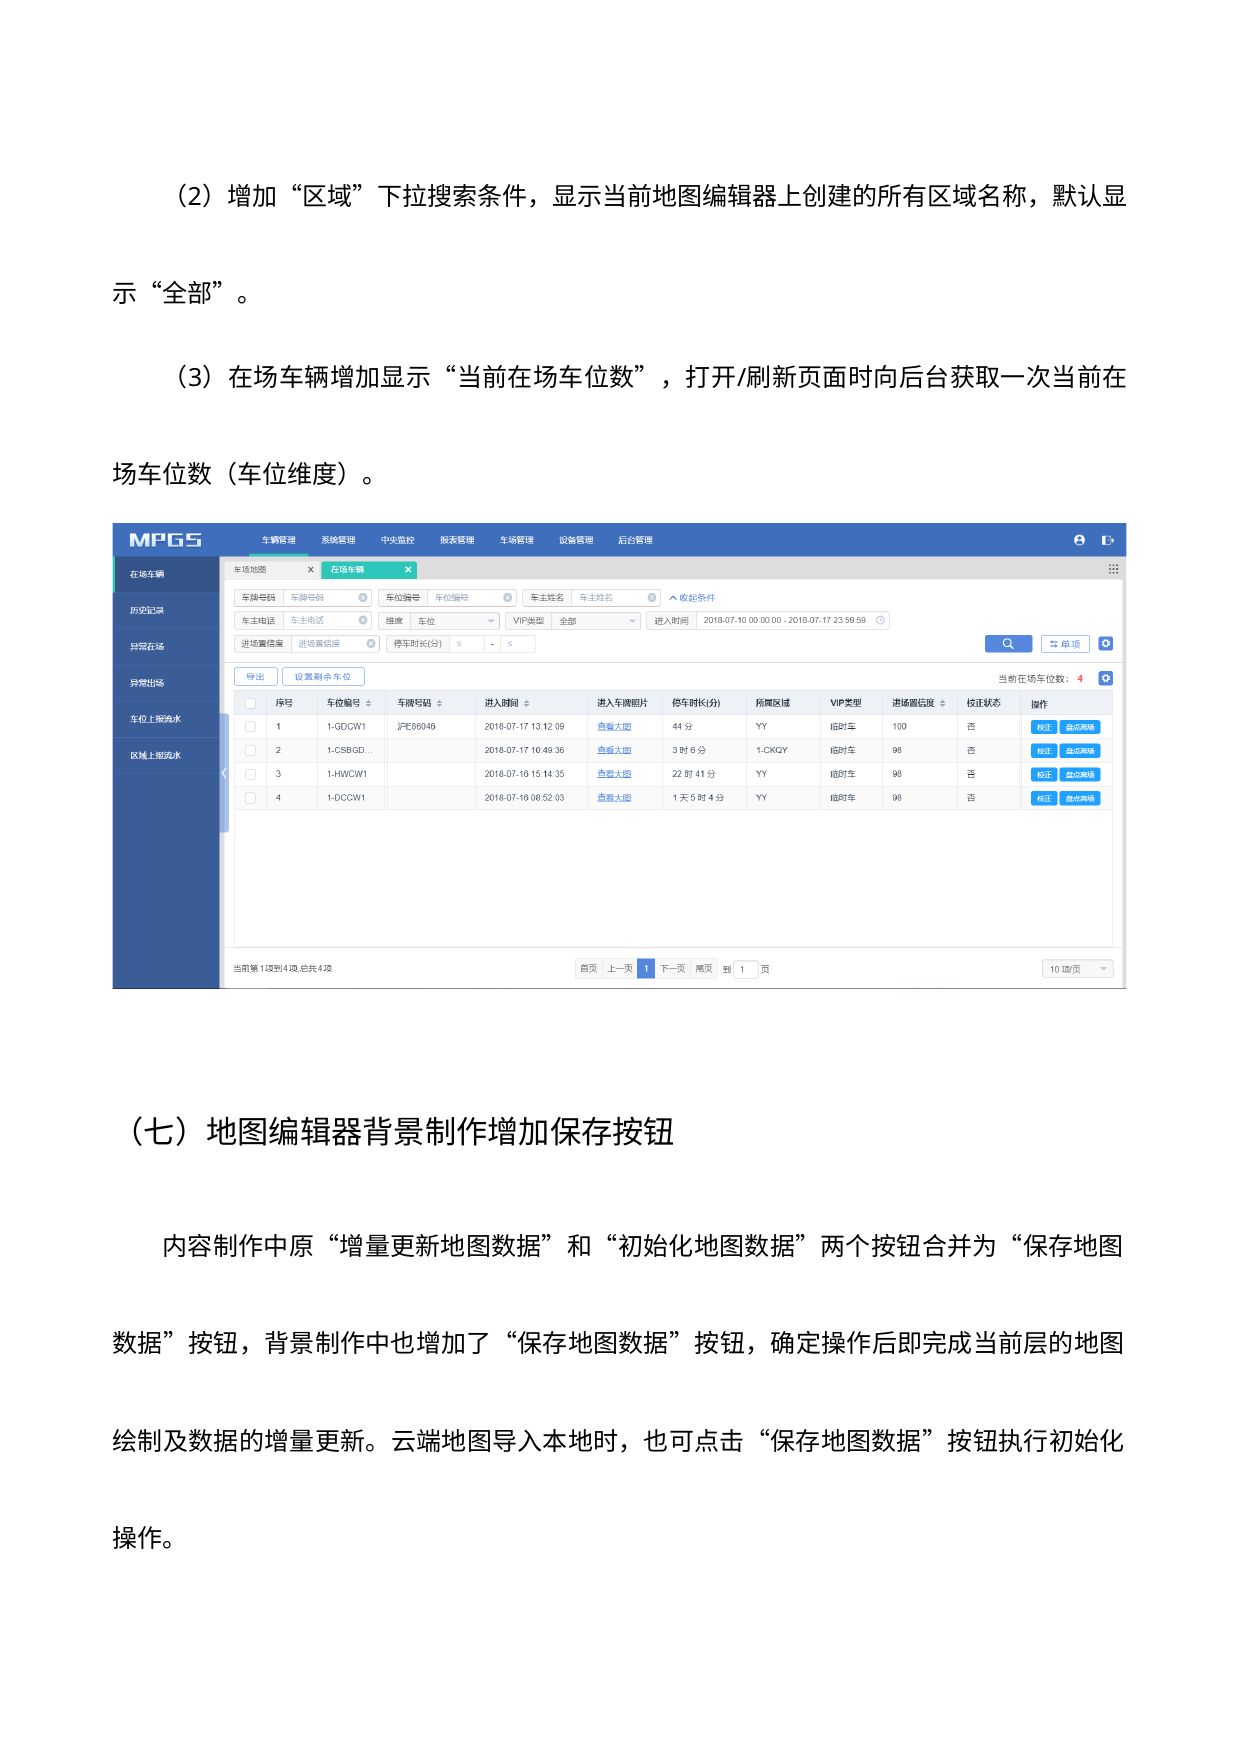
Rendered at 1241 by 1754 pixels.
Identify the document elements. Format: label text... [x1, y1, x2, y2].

subtitle 地图编辑器背景制作增加保存按钮 [112, 1097, 1128, 1162]
list （3）在场车辆增加显示“当前在场车位数”，打开/刷新页面时向后台获取一次当前在场车位数（车位维度）。 [112, 343, 1128, 505]
list （2）增加“区域”下拉搜索条件，显示当前地图编辑器上创建的所有区域名称，默认显示“全部”。 [112, 162, 1128, 324]
list 内容制作中原“增量更新地图数据”和“初始化地图数据”两个按钮合并为“保存地图数据”按钮，背景制作中也增加了“保存地图数据”按钮，确定操作后即完成当前层的地图绘制及数据的增量更新。云端地图导入本地时，也可点击“保存地图数据”按钮执行初始化操作。 [112, 1212, 1128, 1569]
picture [112, 523, 1127, 989]
